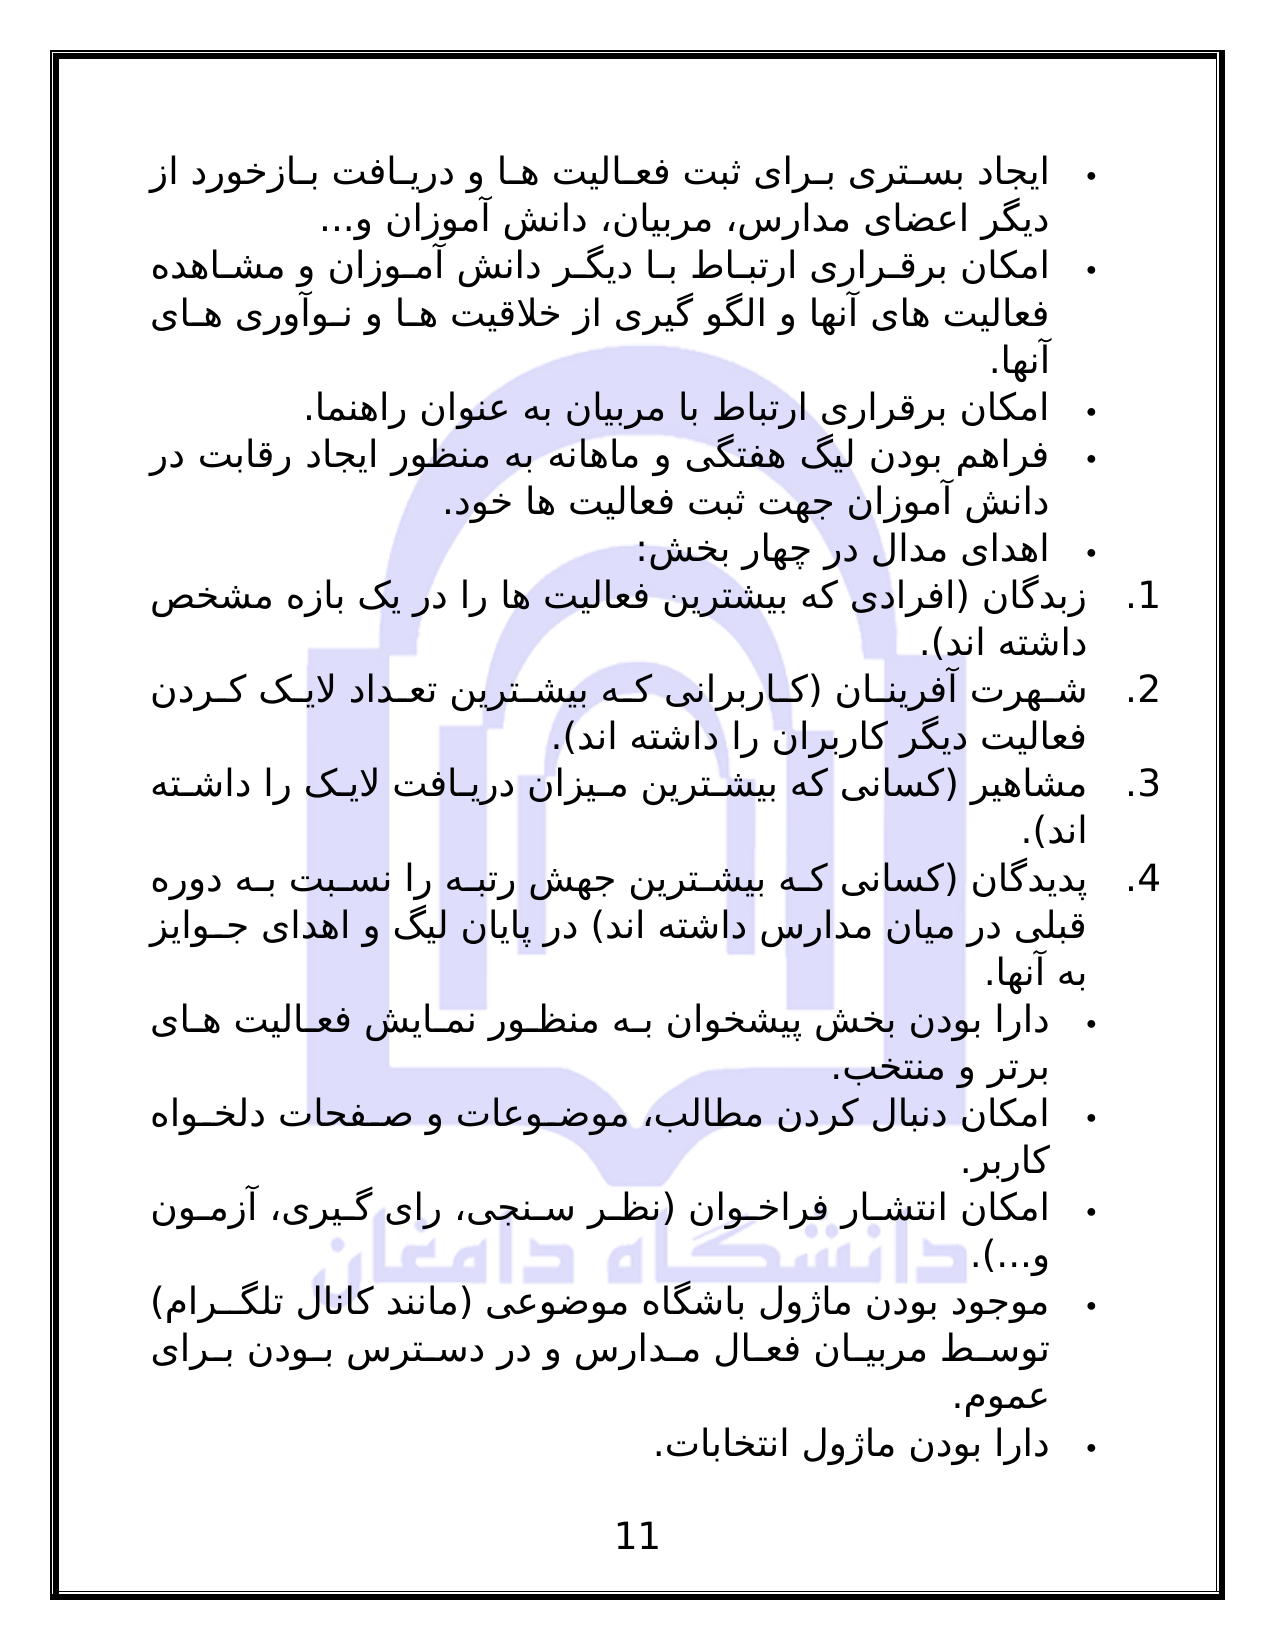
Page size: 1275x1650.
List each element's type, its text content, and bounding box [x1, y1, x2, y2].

list ایجاد بستری برای ثبت فعالیت ها و دریافت بازخورد از دیگر اعضای مدارس، مربیان، دانش آموزان و... [150, 150, 1087, 241]
list موجود بودن ماژول باشگاه موضوعی (مانند کانال تلگرام) توسط مربیان فعال مدارس و در دسترس بودن برای عموم. [150, 1280, 1087, 1418]
list دارا بودن ماژول انتخابات. [150, 1421, 1087, 1465]
list امکان برقراری ارتباط با مربیان به عنوان راهنما. [150, 385, 1087, 429]
list مشاهیر (کسانی که بیشترین میزان دریافت لایک را داشته اند). [150, 762, 1125, 853]
list امکان انتشار فراخوان (نظر سنجی، رای گیری، آزمون و...). [150, 1186, 1087, 1277]
list امکان برقراری ارتباط با دیگر دانش آموزان و مشاهده فعالیت های آنها و الگو گیری از خلاقیت ها و نوآوری های آنها. [150, 244, 1087, 382]
list شهرت آفرینان (کاربرانی که بیشترین تعداد لایک کردن فعالیت دیگر کاربران را داشته اند). [150, 668, 1125, 759]
list امکان دنبال کردن مطالب، موضوعات و صفحات دلخواه کاربر. [150, 1092, 1087, 1182]
list زبدگان (افرادی که بیشترین فعالیت ها را در یک بازه مشخص داشته اند). [150, 574, 1125, 664]
list فراهم بودن لیگ هفتگی و ماهانه به منظور ایجاد رقابت در دانش آموزان جهت ثبت فعالیت ها خود. [150, 432, 1087, 523]
list دارا بودن بخش پیشخوان به منظور نمایش فعالیت های برتر و منتخب. [150, 997, 1087, 1088]
list اهدای مدال در چهار بخش: [150, 527, 1087, 570]
list پدیدگان (کسانی که بیشترین جهش رتبه را نسبت به دوره قبلی در میان مدارس داشته اند) در پایان لیگ و اهدای جوایز به آنها. [150, 856, 1125, 994]
